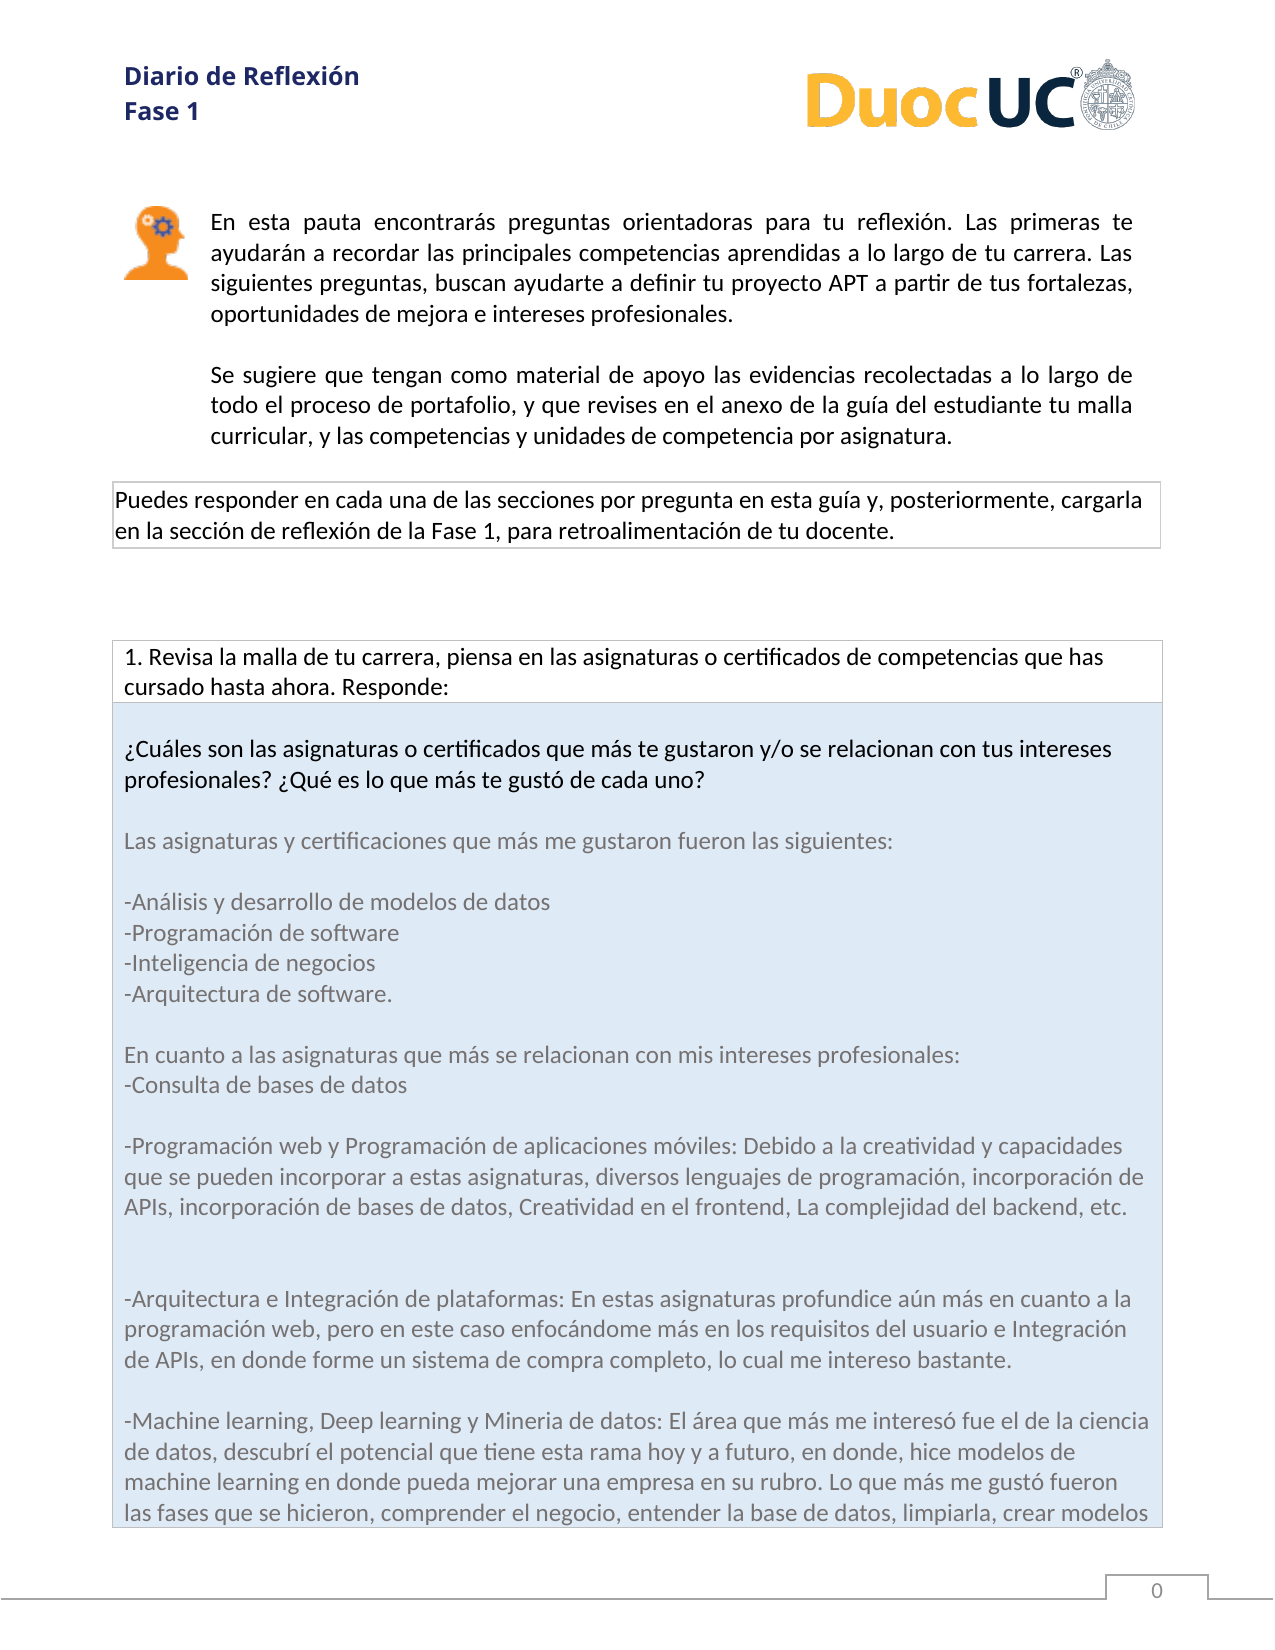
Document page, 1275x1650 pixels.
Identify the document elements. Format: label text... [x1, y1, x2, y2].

table_header [112, 207, 199, 451]
picture [807, 59, 1135, 130]
table_header 1. Revisa la malla de tu carrera, piensa en las asignaturas o certificados de competencias que has cursado hasta ahora. Responde: [113, 641, 1162, 702]
table_header En esta pauta encontrarás preguntas orientadoras para tu reflexión. Las primeras te ayudarán a recordar las principales competencias aprendidas a lo largo de tu carrera. Las siguientes preguntas, buscan ayudarte a definir tu proyecto APT a partir de tus fortalezas, oportunidades de mejora e intereses profesionales. Se sugiere que tengan como material de apoyo las evidencias recolectadas a lo largo de todo el proceso de portafolio, y que revises en el anexo de la guía del estudiante tu malla curricular, y las competencias y unidades de competencia por asignatura. [199, 207, 1146, 451]
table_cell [113, 703, 1162, 1527]
table_header Puedes responder en cada una de las secciones por pregunta en esta guía y, posteriormente, cargarla en la sección de reflexión de la Fase 1, para retroalimentación de tu docente. [114, 483, 1160, 547]
